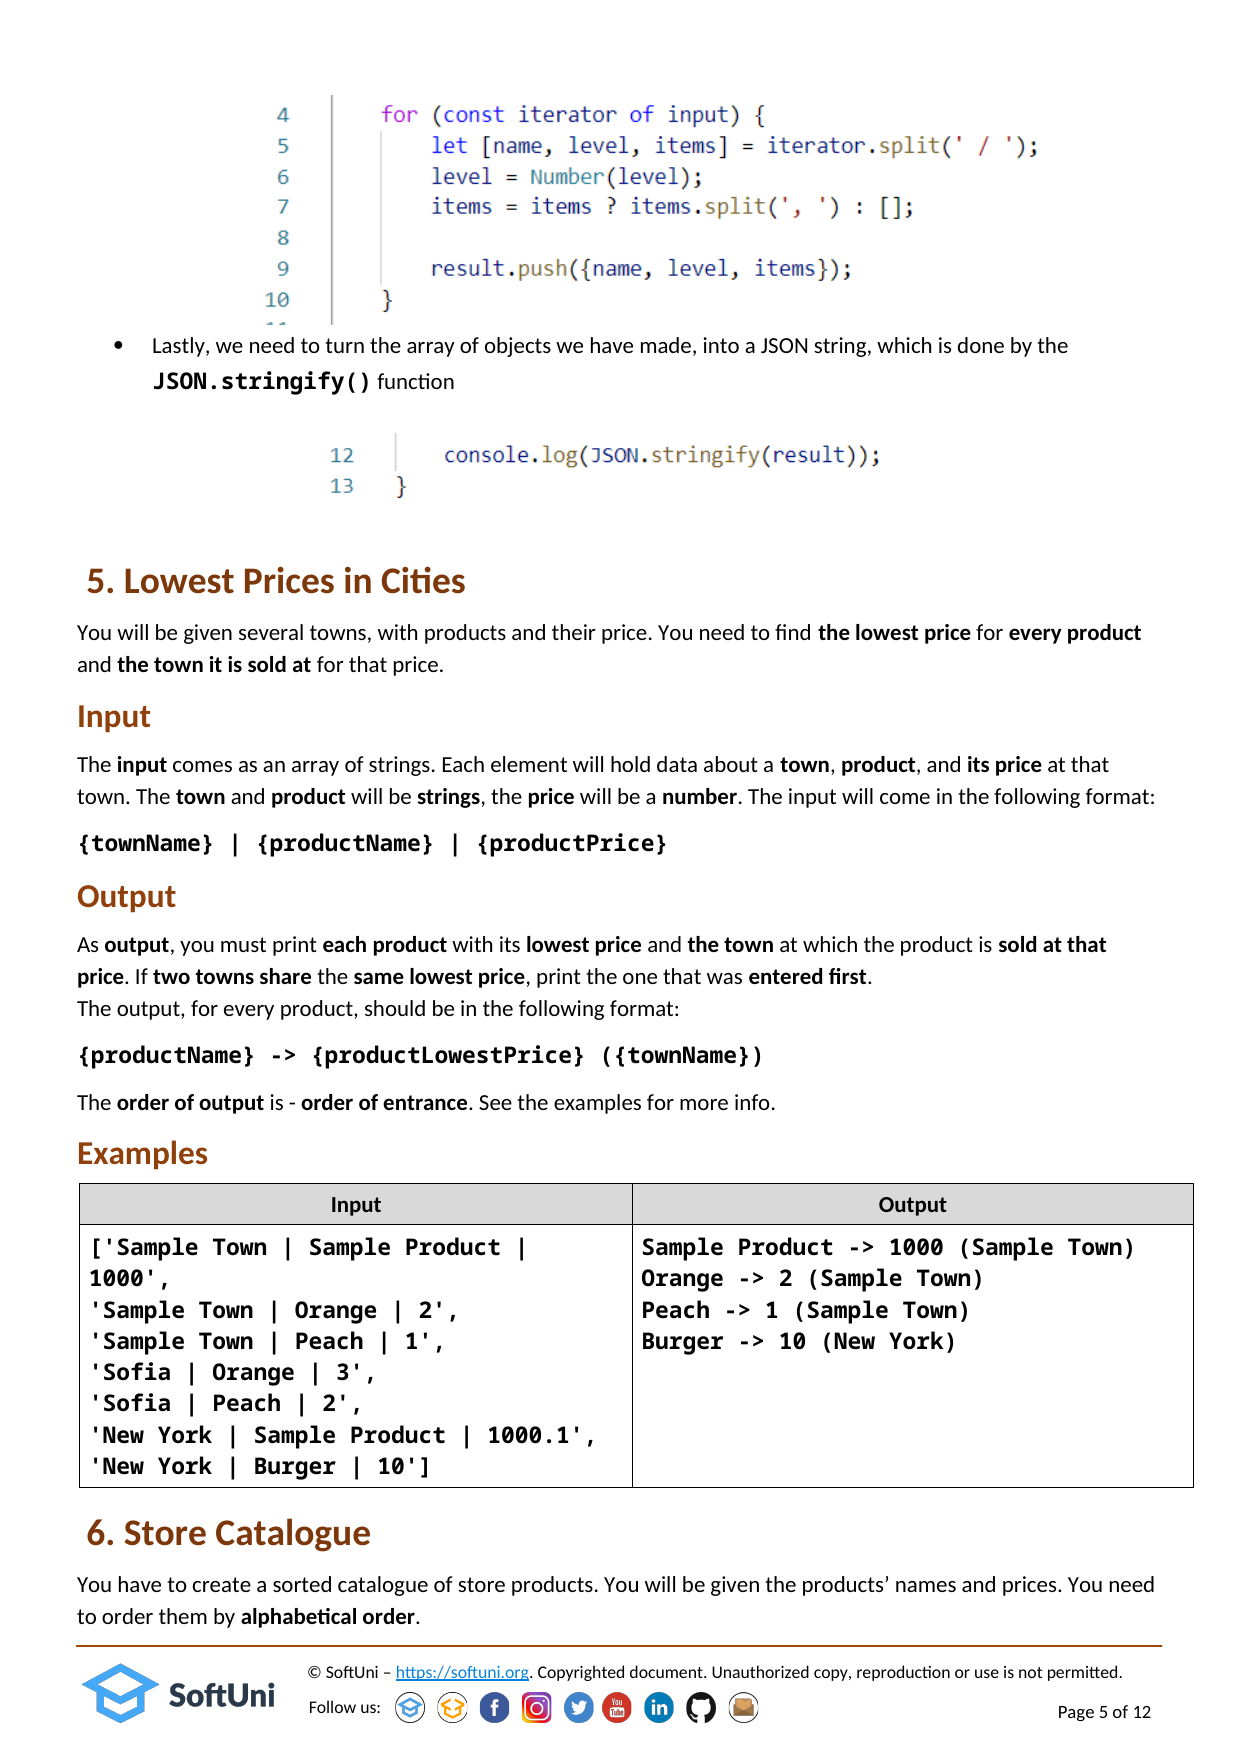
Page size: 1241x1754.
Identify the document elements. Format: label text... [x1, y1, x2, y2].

subtitle Store Catalogue [86, 1509, 1163, 1555]
text {productName} -> {productLowestPrice} ({townName}) [77, 1039, 1163, 1070]
table_cell ['Sample Town | Sample Product | 1000', 'Sample Town | Orange | 2', 'Sample Town | Peach | 1', 'Sofia | Orange | 3', 'Sofia | Peach | 2', 'New York | Sample Product | 1000.1', 'New York | Burger | 10'] [80, 1225, 632, 1487]
picture [479, 1692, 510, 1723]
text The order of output is - order of entrance. See the examples for more info. [77, 1088, 1163, 1116]
picture [686, 1692, 716, 1723]
picture [251, 95, 1064, 325]
text The input comes as an array of strings. Each element will hold data about a town, product, and its price at that town. The town and product will be strings, the price will be a number. The input will come in the following format: [77, 750, 1163, 810]
text {townName} | {productName} | {productPrice} [77, 827, 1163, 858]
text You will be given several towns, with products and their price. You need to find the lowest price for every product and the town it is sold at for that price. [77, 618, 1163, 678]
picture [658, 1705, 667, 1714]
subtitle Input [77, 694, 1163, 735]
subtitle Examples [77, 1132, 1163, 1173]
text As output, you must print each product with its lowest price and the town at which the product is sold at that price. If two towns share the same lowest price, print the one that was entered first. The output, for every product, should be in the following format: [77, 930, 1163, 1022]
subtitle Output [77, 875, 1163, 916]
picture [395, 1692, 425, 1723]
subtitle Lowest Prices in Cities [86, 557, 1163, 602]
picture [564, 1692, 594, 1723]
text You have to create a sorted catalogue of store products. You will be given the products’ names and prices. You need to order them by alphabetical order. [77, 1570, 1163, 1630]
picture [728, 1692, 759, 1723]
picture [437, 1692, 468, 1723]
picture [602, 1692, 632, 1723]
picture [665, 1692, 674, 1701]
list Lastly, we need to turn the array of objects we have made, into a JSON string, which is done by the JSON.stringify() function [114, 329, 1163, 396]
picture [644, 1692, 653, 1701]
picture [309, 433, 1006, 500]
picture [665, 1714, 674, 1723]
picture [75, 1658, 281, 1729]
table_header Output [633, 1184, 1193, 1224]
table_cell Sample Product -> 1000 (Sample Town) Orange -> 2 (Sample Town) Peach -> 1 (Sample Town) Burger -> 10 (New York) [633, 1225, 1193, 1487]
table_header Input [80, 1184, 632, 1224]
picture [644, 1714, 653, 1723]
picture [522, 1692, 552, 1723]
